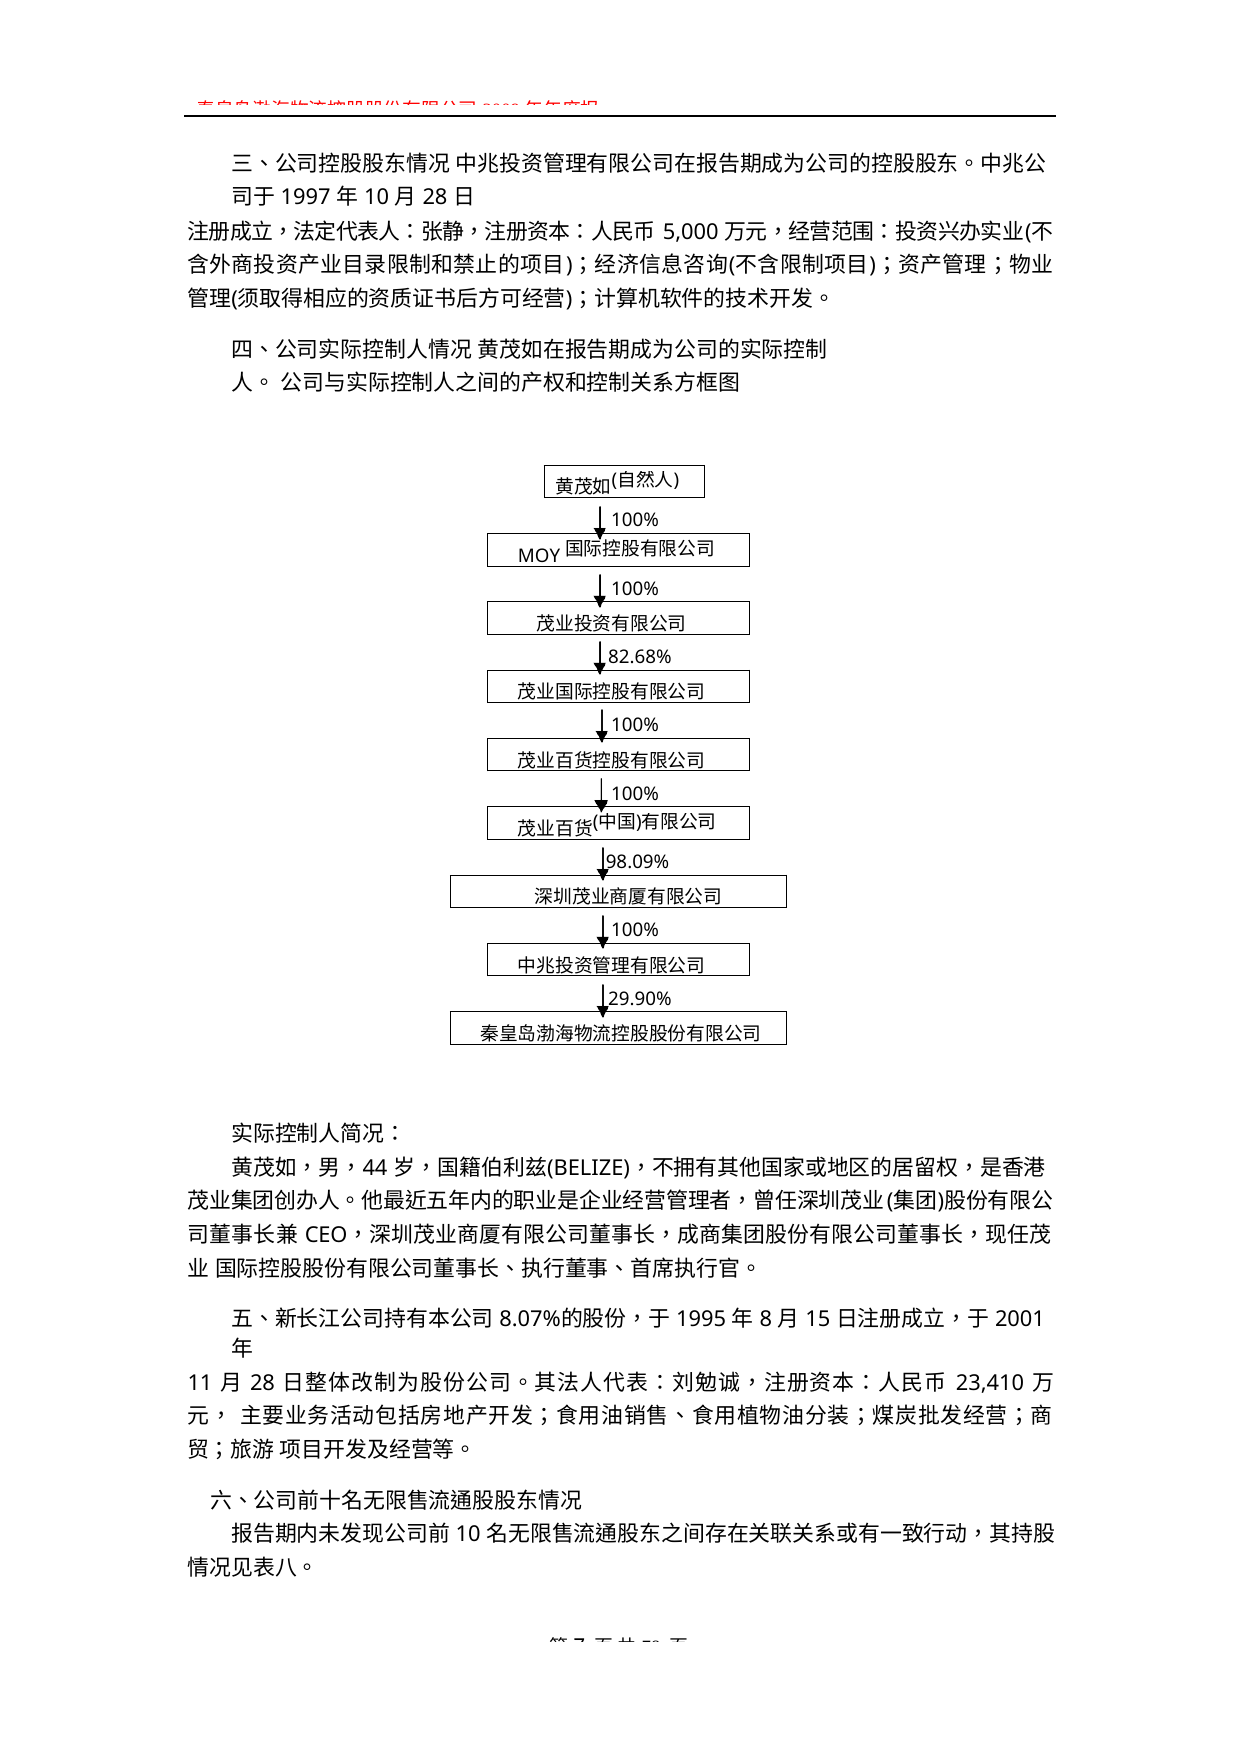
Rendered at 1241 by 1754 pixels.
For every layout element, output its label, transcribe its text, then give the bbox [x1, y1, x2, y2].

text 六、公司前十名无限售流通股股东情况 [187, 1485, 1069, 1514]
text 98.09% [181, 848, 1069, 874]
picture [593, 534, 606, 540]
text 100% [181, 917, 1069, 942]
text 100% [181, 712, 1069, 737]
picture [596, 1012, 609, 1018]
text 黄茂如，男，44 岁，国籍伯利兹(BELIZE)，不拥有其他国家或地区的居留权，是香港 [231, 1152, 1069, 1181]
text 五、新长江公司持有本公司 8.07%的股份，于 1995 年 8 月 15 日注册成立，于 2001 年 [231, 1303, 1069, 1363]
picture [593, 671, 606, 675]
picture [594, 807, 608, 813]
text 实际控制人简况： [231, 1118, 1069, 1148]
text 三、公司控股股东情况 中兆投资管理有限公司在报告期成为公司的控股股东。中兆公司于 1997 年 10 月 28 日 [231, 148, 1055, 211]
picture [595, 739, 608, 743]
text 报告期内未发现公司前 10 名无限售流通股东之间存在关联关系或有一致行动，其持股 情况见表八。 [187, 1518, 1055, 1582]
picture [596, 876, 609, 881]
text 100% [181, 575, 1069, 601]
text 29.90% [181, 985, 1069, 1010]
text 100% [181, 780, 1069, 805]
text 注册成立，法定代表人：张静，注册资本：人民币 5,000 万元，经营范围：投资兴办实业(不 含外商投资产业目录限制和禁止的项目)；经济信息咨询(不含限制项目)；资产管理；物业 管理(须取得相应的资质证书后方可经营)；计算机软件的技术开发。 [187, 216, 1054, 313]
picture [596, 944, 609, 949]
text 11 月 28 日整体改制为股份公司。其法人代表：刘勉诚，注册资本：人民币 23,410 万元， 主要业务活动包括房地产开发；食用油销售、食用植物油分装；煤炭批发经营；商贸；旅游 项目开发及经营等。 [187, 1367, 1054, 1464]
text 82.68% [181, 643, 1069, 669]
text 四、公司实际控制人情况 黄茂如在报告期成为公司的实际控制人。 公司与实际控制人之间的产权和控制关系方框图 [231, 334, 864, 397]
picture [593, 602, 606, 608]
text 100% [181, 507, 1069, 532]
text 茂业集团创办人。他最近五年内的职业是企业经营管理者，曾任深圳茂业(集团)股份有限公 司董事长兼 CEO，深圳茂业商厦有限公司董事长，成商集团股份有限公司董事长，现任茂业 国际控股股份有限公司董事长、执行董事、首席执行官。 [187, 1185, 1054, 1282]
